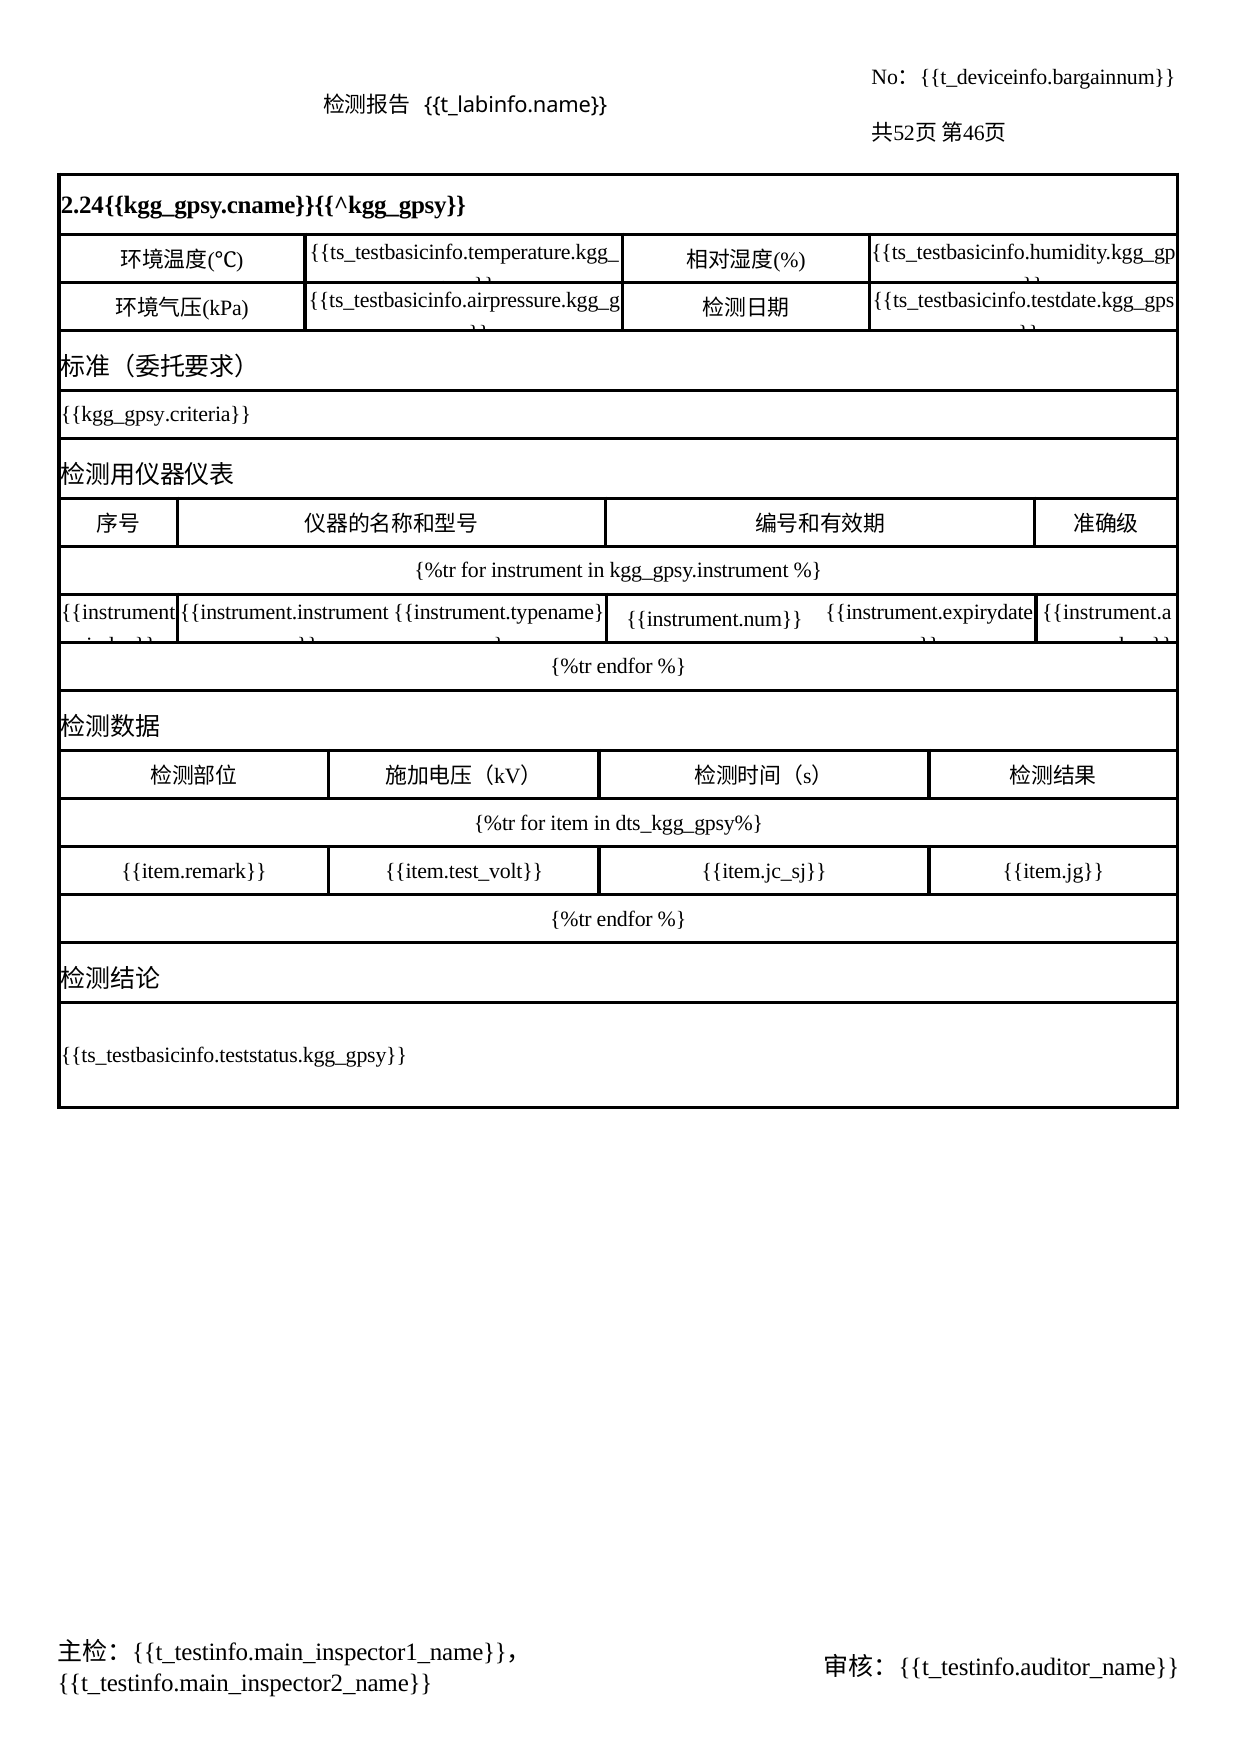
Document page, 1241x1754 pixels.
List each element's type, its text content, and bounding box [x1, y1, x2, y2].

table_cell {{item.test_volt}} [330, 848, 597, 893]
table_cell {{ts_testbasicinfo.teststatus.kgg_gpsy}} [61, 1004, 1176, 1106]
table_cell 检测数据 [61, 692, 1176, 749]
table_cell 检测部位 [61, 752, 327, 797]
table_cell {%tr endfor %} [61, 644, 1176, 689]
table_cell 环境温度(℃) [61, 236, 303, 281]
table_cell {{ts_testbasicinfo.humidity.kgg_gpsy}} [871, 236, 1176, 281]
table_cell {{instrument.expirydate}} [822, 596, 1034, 641]
table_cell 标准（委托要求） [61, 332, 1176, 388]
table_cell {%tr endfor %} [61, 896, 1176, 941]
table_cell {{item.jg}} [931, 848, 1176, 893]
table_cell {{ts_testbasicinfo.airpressure.kgg_gpsy}} [307, 284, 621, 328]
table_cell {{instrument.typename}} [391, 596, 605, 641]
table_cell {%tr for instrument in kgg_gpsy.instrument %} [61, 548, 1176, 593]
table_cell {{instrument.index}} [61, 596, 176, 641]
table_cell {{instrument.instrumentname}} [179, 596, 391, 641]
table_cell 检测用仪器仪表 [61, 440, 1176, 497]
table_cell {{ts_testbasicinfo.testdate.kgg_gpsy}} [871, 284, 1176, 328]
table_cell 仪器的名称和型号 [179, 500, 604, 544]
table_cell 环境气压(kPa) [61, 284, 303, 328]
table_cell {{item.remark}} [61, 848, 327, 893]
table_cell 相对湿度(%) [624, 236, 868, 281]
table_cell 检测结论 [61, 944, 1176, 1001]
table_cell {{ts_testbasicinfo.temperature.kgg_gpsy}} [307, 236, 621, 281]
table_cell 序号 [61, 500, 176, 544]
table_cell 准确级 [1036, 500, 1176, 544]
table_cell {%tr for item in dts_kgg_gpsy%} [61, 800, 1176, 845]
table_cell {{item.jc_sj}} [601, 848, 927, 893]
table_cell 检测日期 [624, 284, 868, 328]
table_cell 检测时间（s） [601, 752, 927, 797]
table_cell 编号和有效期 [607, 500, 1033, 544]
table_cell {{kgg_gpsy.criteria}} [61, 392, 1176, 437]
table_header {{kgg_gpsy.cname}}{{^kgg_gpsy}} [61, 176, 1176, 232]
table_cell 检测结果 [931, 752, 1176, 797]
table_cell {{instrument.accuracyclass}} [1038, 596, 1176, 641]
table_cell 施加电压（kV） [330, 752, 597, 797]
table_cell {{instrument.num}} [608, 596, 822, 641]
